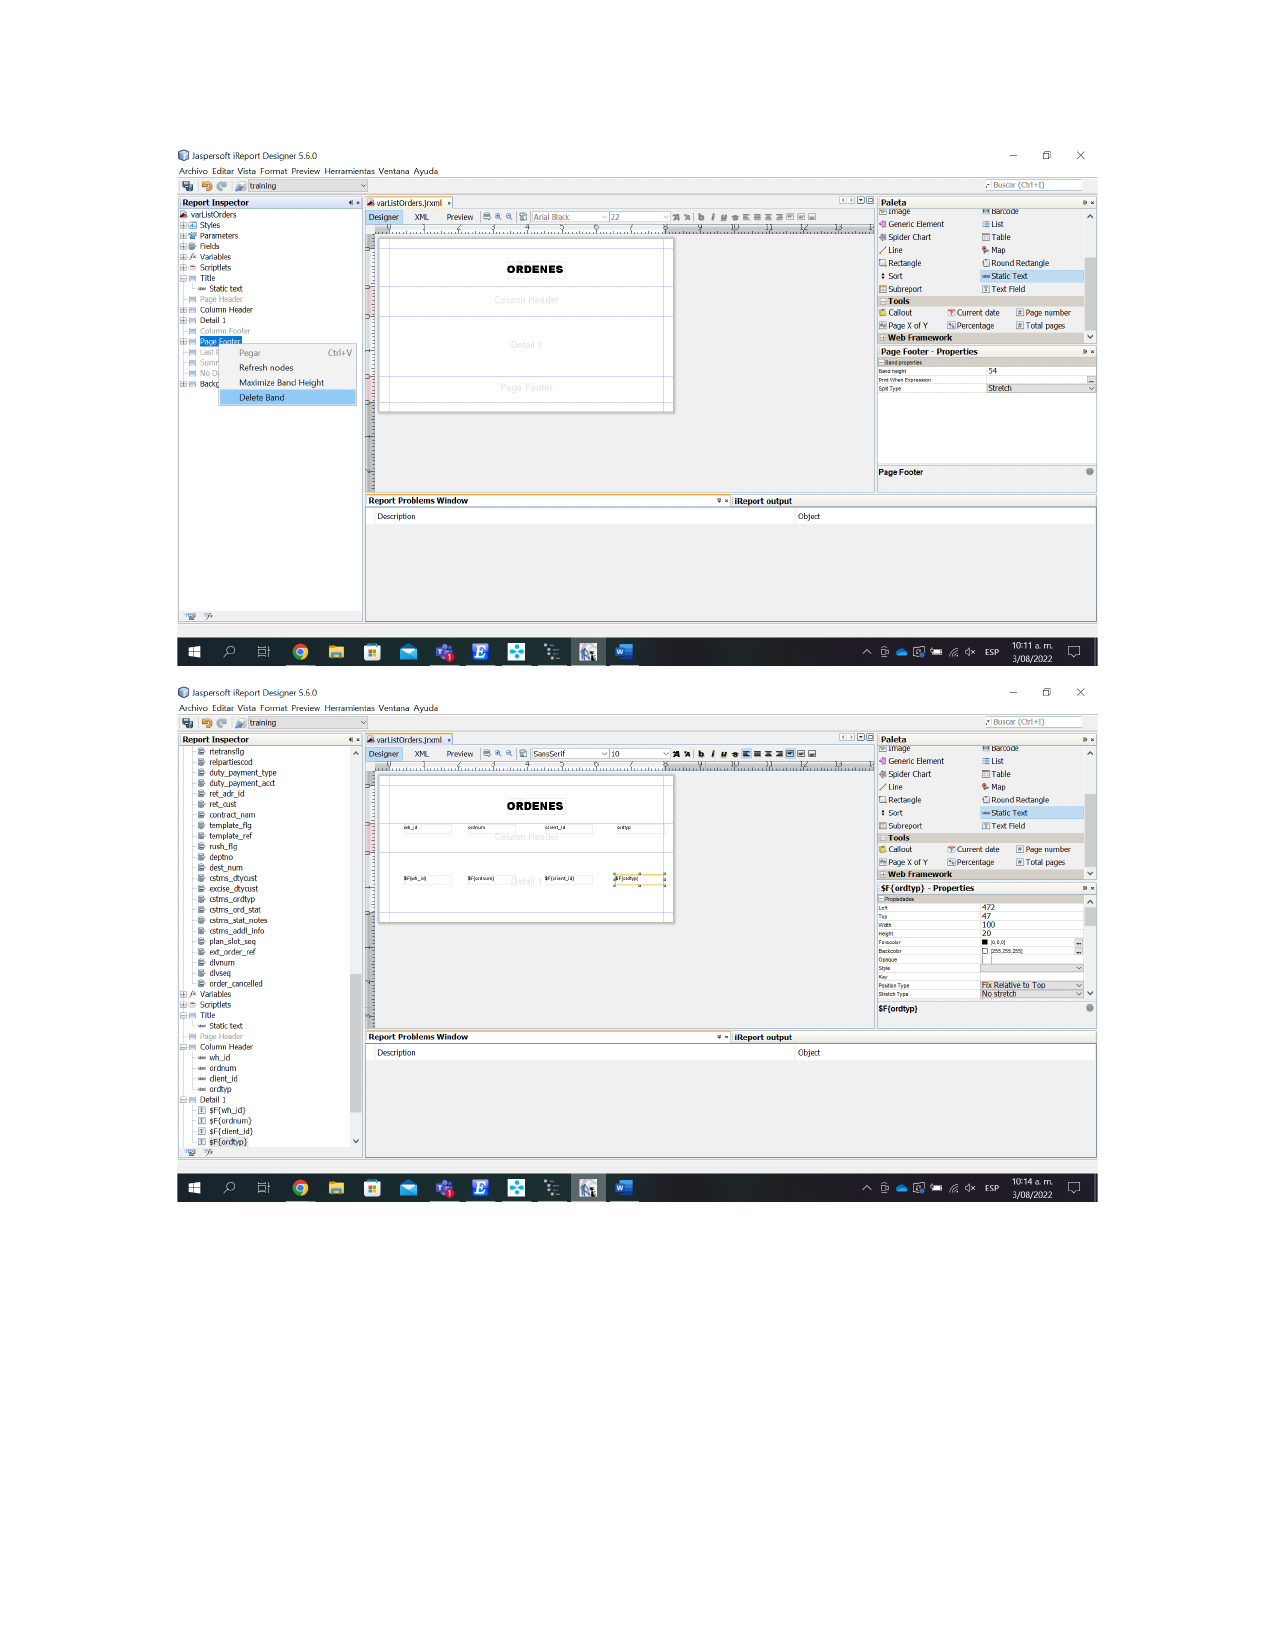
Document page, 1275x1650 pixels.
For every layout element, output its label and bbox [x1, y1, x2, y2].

picture [177, 147, 1098, 666]
picture [177, 684, 1098, 1202]
